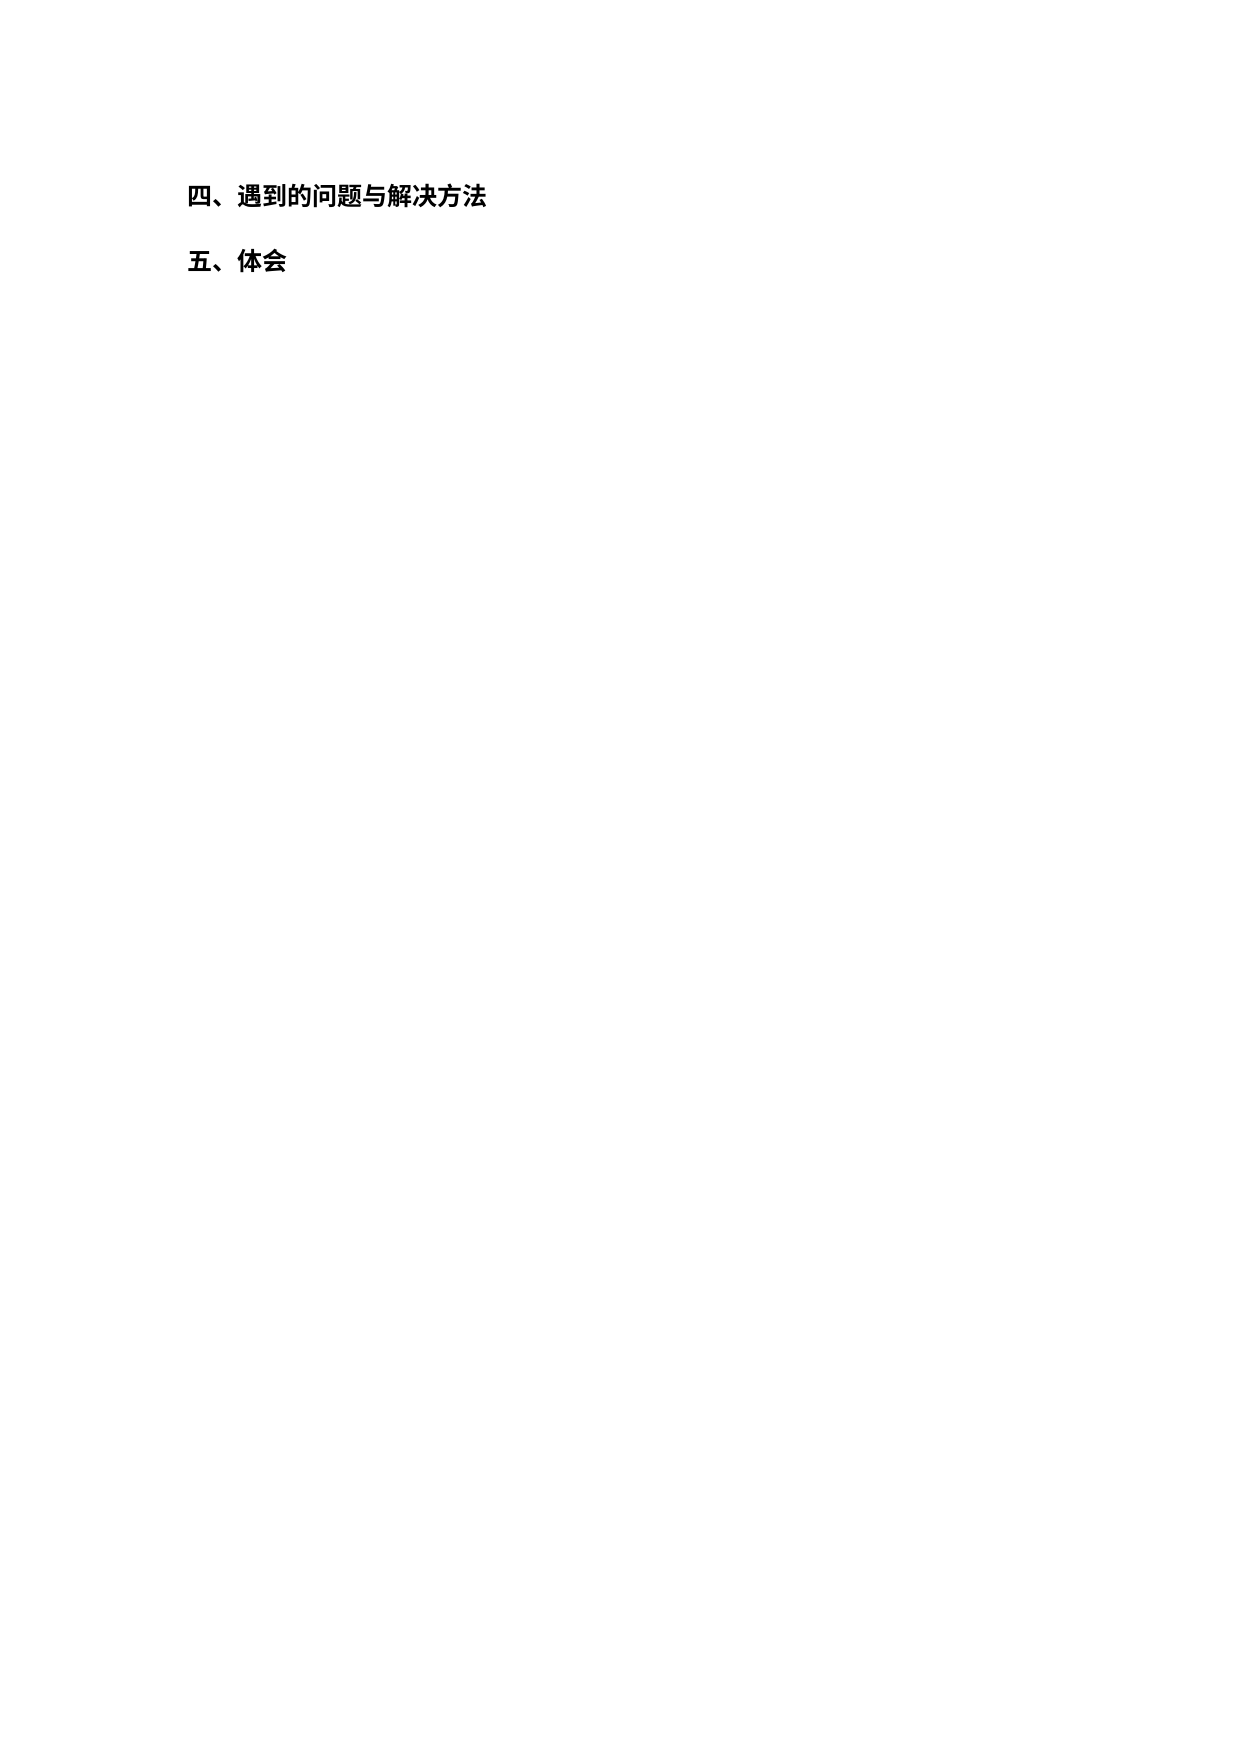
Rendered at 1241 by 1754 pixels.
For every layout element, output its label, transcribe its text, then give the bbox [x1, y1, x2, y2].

text 四、遇到的问题与解决方法 [187, 162, 1053, 227]
text 五、体会 [187, 227, 1053, 292]
